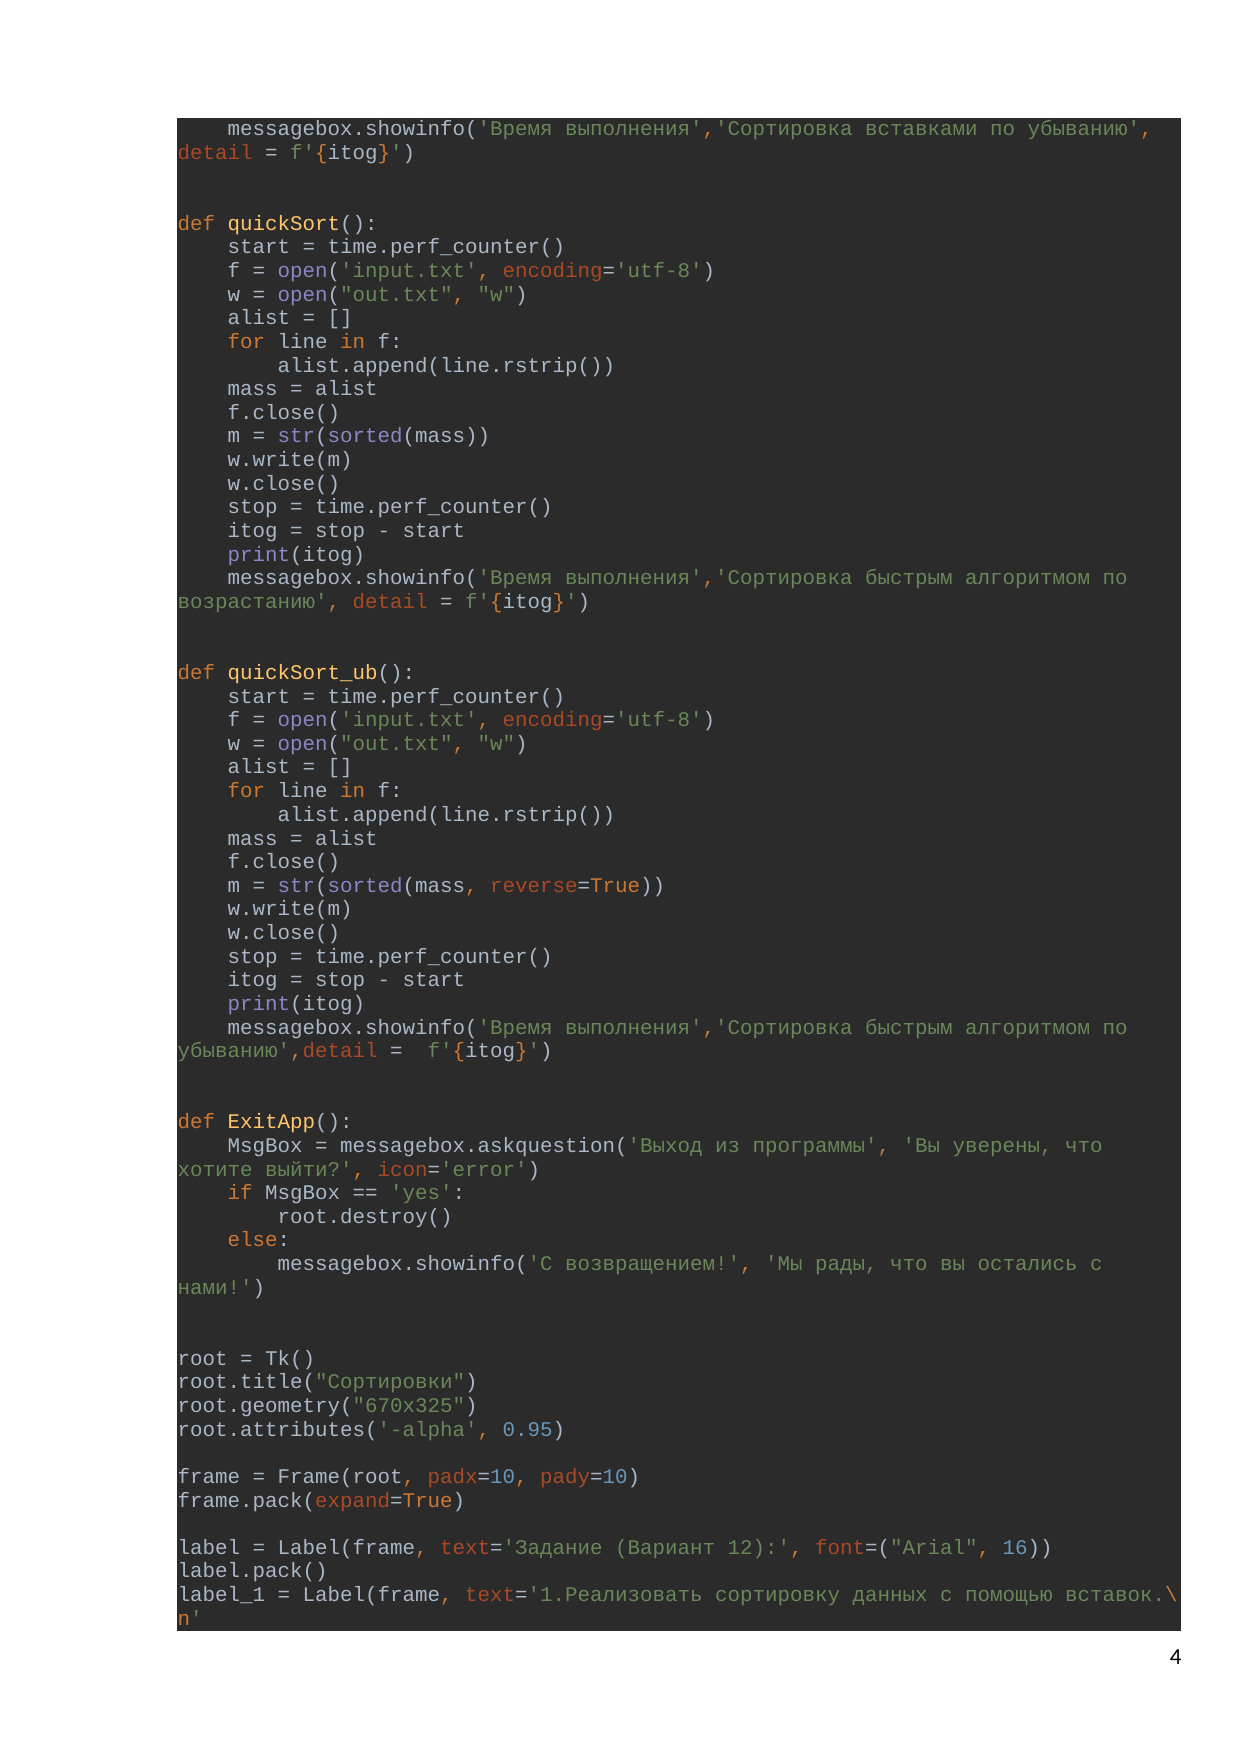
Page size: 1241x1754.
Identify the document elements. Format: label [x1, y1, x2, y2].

text [177, 118, 1181, 1631]
